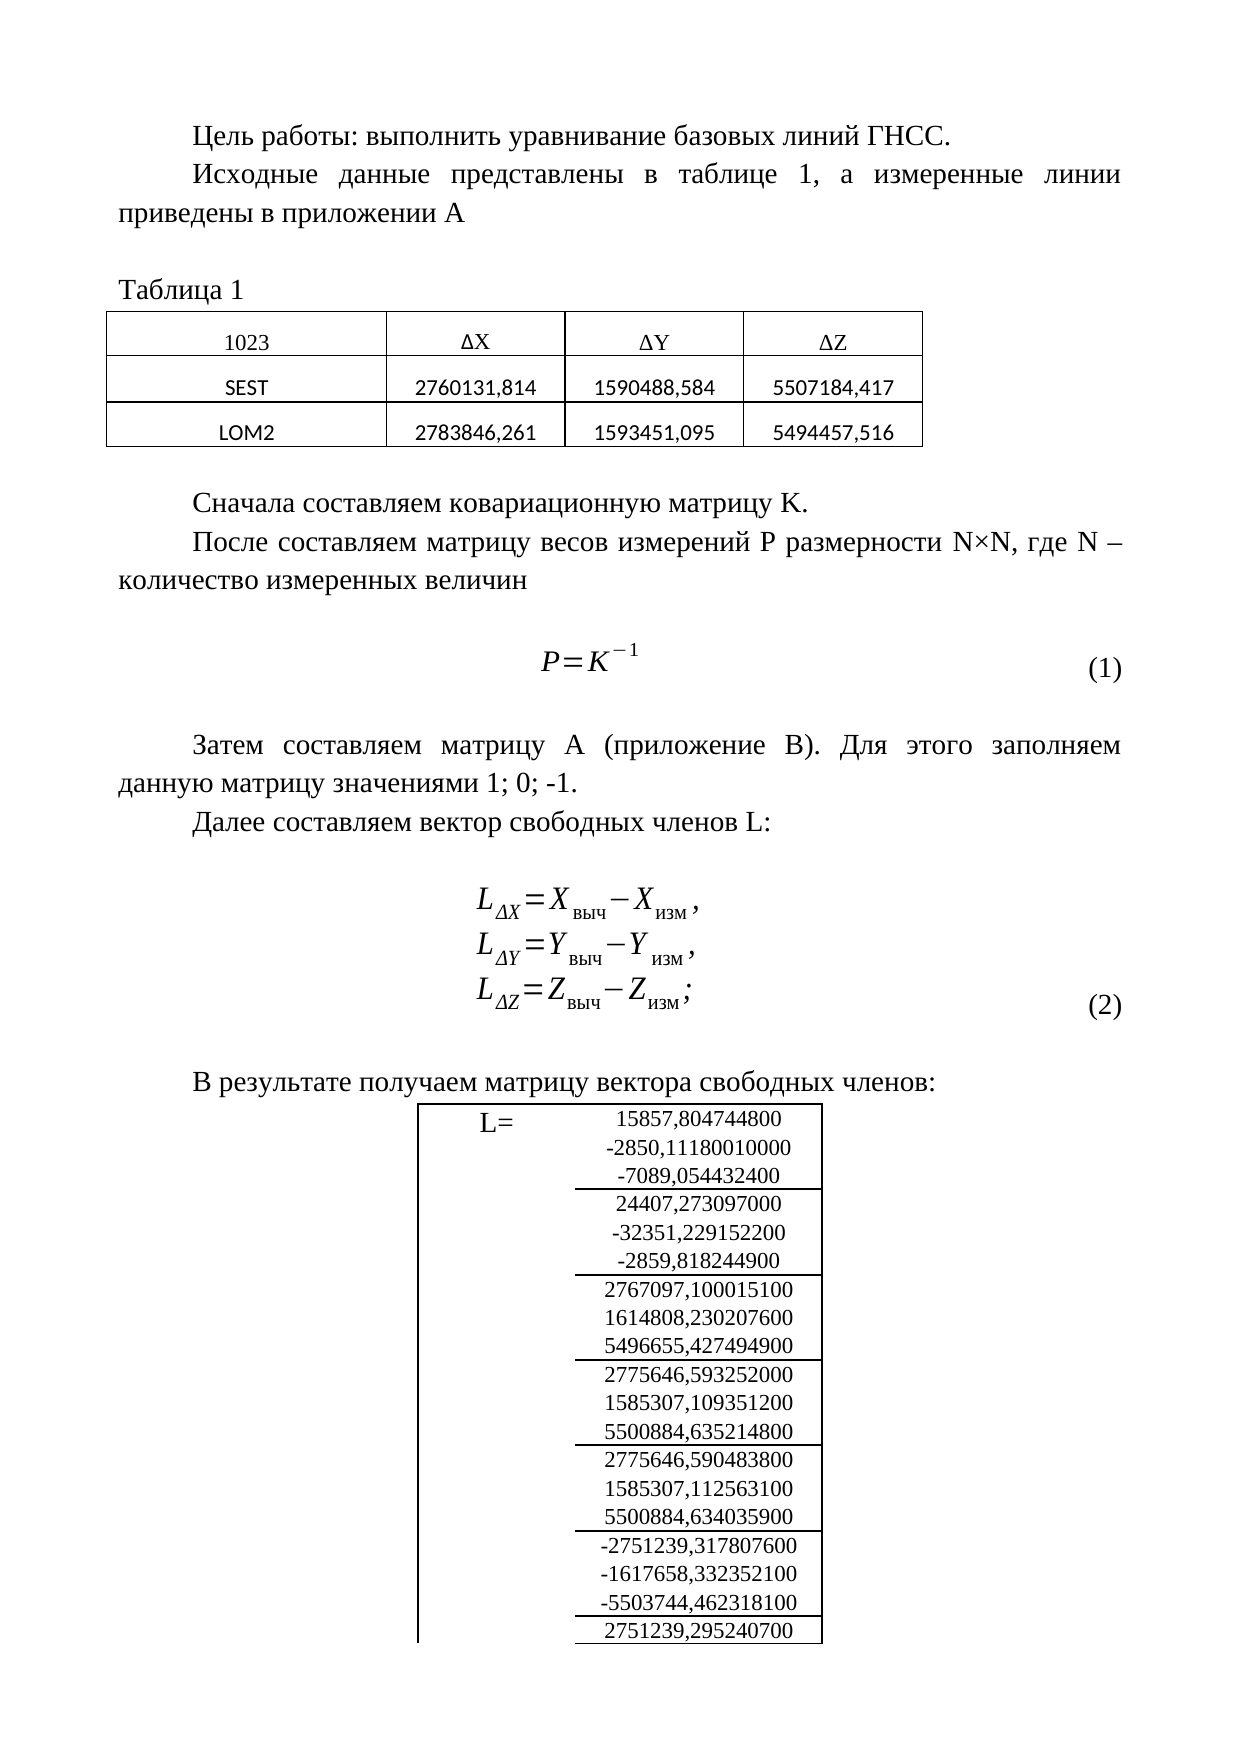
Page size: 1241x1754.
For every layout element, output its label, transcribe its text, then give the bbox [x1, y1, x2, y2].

table_cell 1585307,109351200 [575, 1388, 821, 1416]
table_header 15857,804744800 [575, 1105, 821, 1131]
table_cell -5503744,462318100 [575, 1586, 821, 1615]
table_cell 1593451,095 [566, 403, 743, 446]
table_cell 2775646,590483800 [575, 1446, 821, 1473]
table_cell 2767097,100015100 [575, 1276, 821, 1302]
text Цель работы: выполнить уравнивание базовых линий ГНСС. [118, 118, 1122, 152]
table_cell -32351,229152200 [575, 1217, 821, 1245]
text (2) [118, 881, 1122, 1021]
table_cell LOM2 [107, 403, 386, 446]
text Исходные данные представлены в таблице 1, а измеренные линии приведены в приложении А [118, 157, 1122, 229]
text Таблица 1 [118, 272, 1122, 306]
table_cell 2751239,295240700 [575, 1617, 821, 1643]
text В результате получаем матрицу вектора свободных членов: [118, 1064, 1122, 1098]
table_cell 1614808,230207600 [575, 1302, 821, 1331]
table_cell 5494457,516 [744, 403, 922, 446]
text Далее составляем вектор свободных членов L: [118, 804, 1122, 837]
table_header ΔX [387, 312, 564, 355]
table_cell -2850,11180010000 [575, 1131, 821, 1160]
text Затем составляем матрицу А (приложение В). Для этого заполняем данную матрицу значениями 1; 0; -1. [118, 727, 1122, 799]
table_cell 1585307,112563100 [575, 1473, 821, 1501]
table_cell 2783846,261 [387, 403, 564, 446]
table_cell 5507184,417 [744, 356, 922, 401]
text Сначала составляем ковариационную матрицу K. [118, 485, 1122, 519]
table_cell -7089,054432400 [575, 1160, 821, 1188]
table_cell 1590488,584 [566, 356, 743, 401]
text После составляем матрицу весов измерений Р размерности N×N, где N – количество измеренных величин [118, 524, 1122, 596]
table_header ΔY [566, 312, 743, 355]
table_cell -1617658,332352100 [575, 1558, 821, 1586]
text (1) [118, 639, 1122, 683]
table_cell 5500884,634035900 [575, 1501, 821, 1529]
table_cell 5496655,427494900 [575, 1331, 821, 1359]
table_cell SEST [107, 356, 386, 401]
table_cell 24407,273097000 [575, 1190, 821, 1217]
table_header ΔZ [744, 312, 922, 355]
table_cell 5500884,635214800 [575, 1416, 821, 1444]
table_cell 2760131,814 [387, 356, 564, 401]
table_header 1023 [107, 312, 386, 355]
table_cell -2859,818244900 [575, 1245, 821, 1274]
table_cell -2751239,317807600 [575, 1532, 821, 1558]
table_header L= [419, 1105, 575, 1643]
table_cell 2775646,593252000 [575, 1361, 821, 1387]
